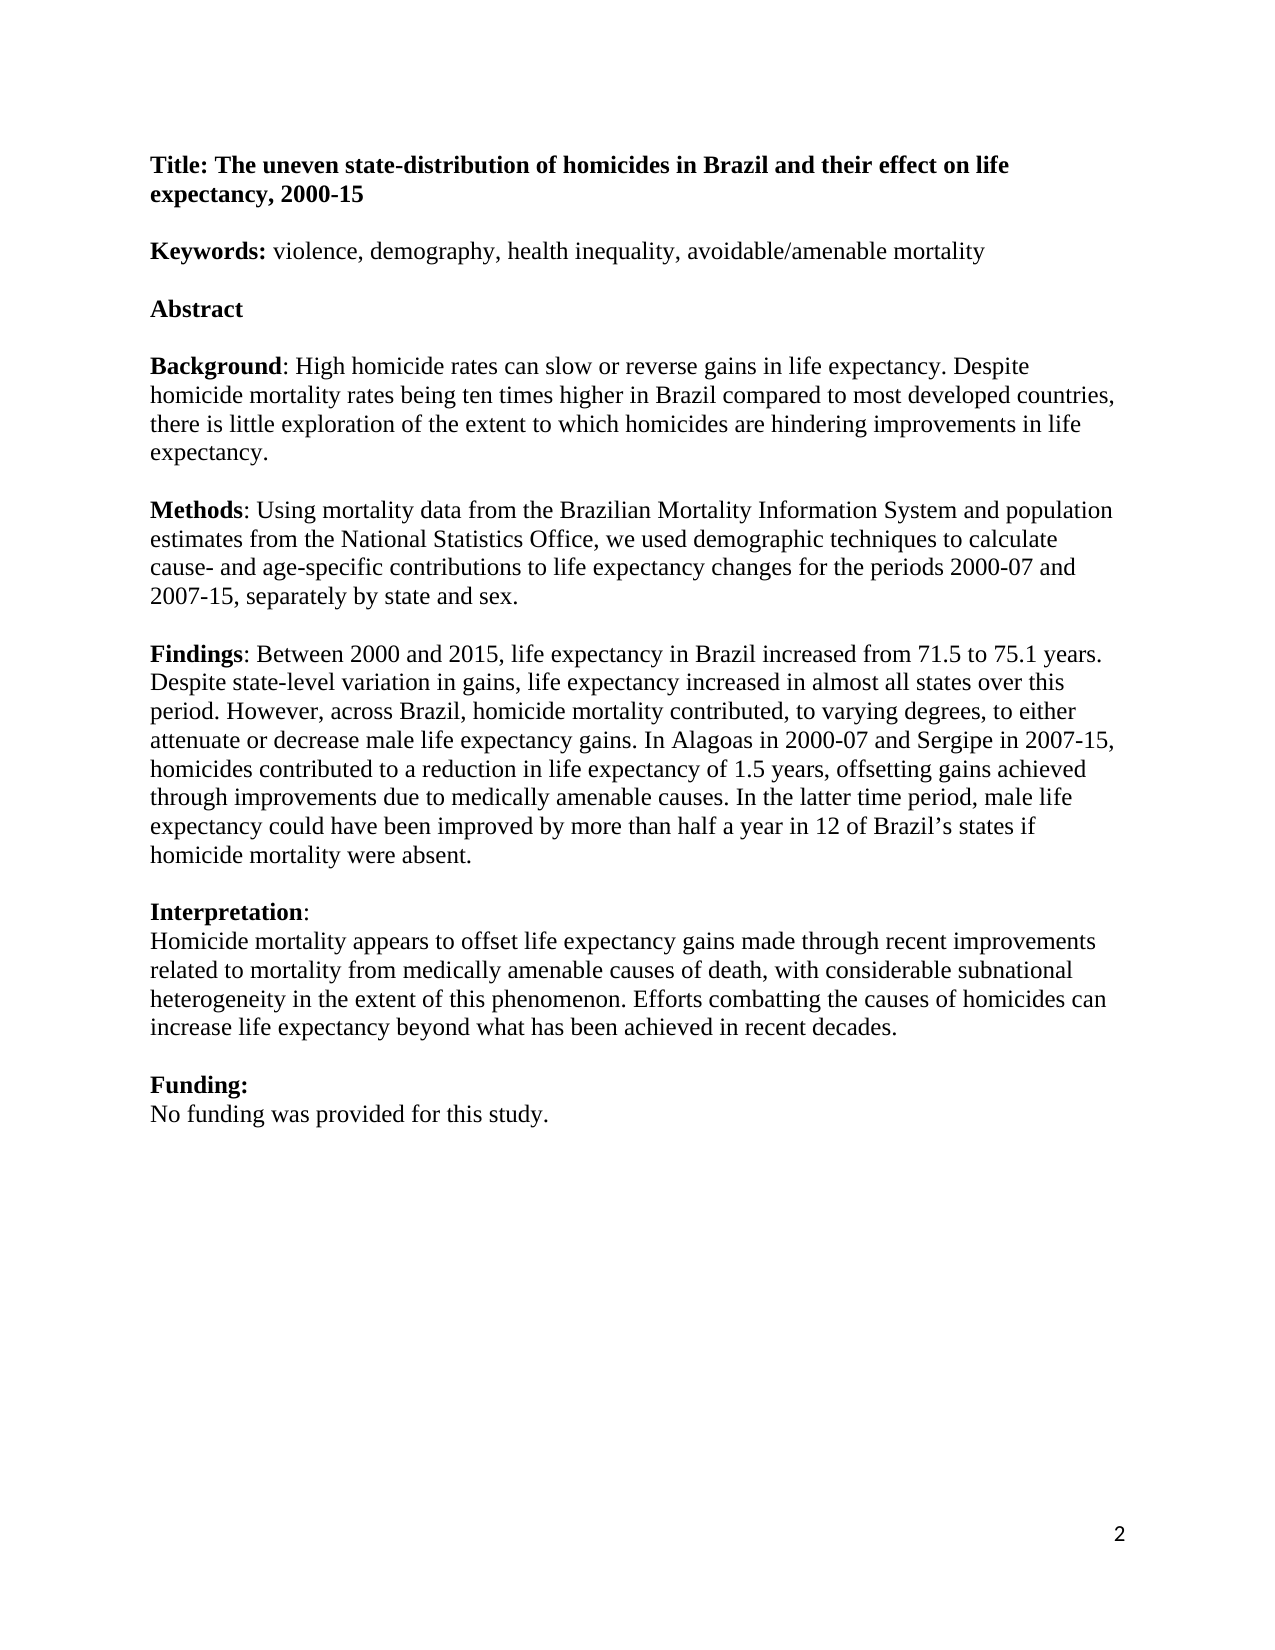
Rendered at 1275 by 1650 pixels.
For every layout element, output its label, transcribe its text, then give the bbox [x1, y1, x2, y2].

text Title: The uneven state-distribution of homicides in Brazil and their effect on life expectancy, 2000-15 [150, 150, 1125, 207]
text No funding was provided for this study. [150, 1099, 1125, 1127]
text Findings: Between 2000 and 2015, life expectancy in Brazil increased from 71.5 to 75.1 years. Despite state-level variation in gains, life expectancy increased in almost all states over this period. However, across Brazil, homicide mortality contributed, to varying degrees, to either attenuate or decrease male life expectancy gains. In Alagoas in 2000-07 and Sergipe in 2007-15, homicides contributed to a reduction in life expectancy of 1.5 years, offsetting gains achieved through improvements due to medically amenable causes. In the latter time period, male life expectancy could have been improved by more than half a year in 12 of Brazil’s states if homicide mortality were absent. [150, 639, 1125, 869]
text Interpretation: [150, 897, 1125, 926]
text Background: High homicide rates can slow or reverse gains in life expectancy. Despite homicide mortality rates being ten times higher in Brazil compared to most developed countries, there is little exploration of the extent to which homicides are hindering improvements in life expectancy. [150, 351, 1125, 466]
text Homicide mortality appears to offset life expectancy gains made through recent improvements related to mortality from medically amenable causes of death, with considerable subnational heterogeneity in the extent of this phenomenon. Efforts combatting the causes of homicides can increase life expectancy beyond what has been achieved in recent decades. [150, 926, 1125, 1041]
text Abstract [150, 294, 1125, 322]
text Funding: [150, 1070, 1125, 1099]
text Methods: Using mortality data from the Brazilian Mortality Information System and population estimates from the National Statistics Office, we used demographic techniques to calculate cause- and age-specific contributions to life expectancy changes for the periods 2000-07 and 2007-15, separately by state and sex. [150, 495, 1125, 610]
text Keywords: violence, demography, health inequality, avoidable/amenable mortality [150, 236, 1125, 265]
